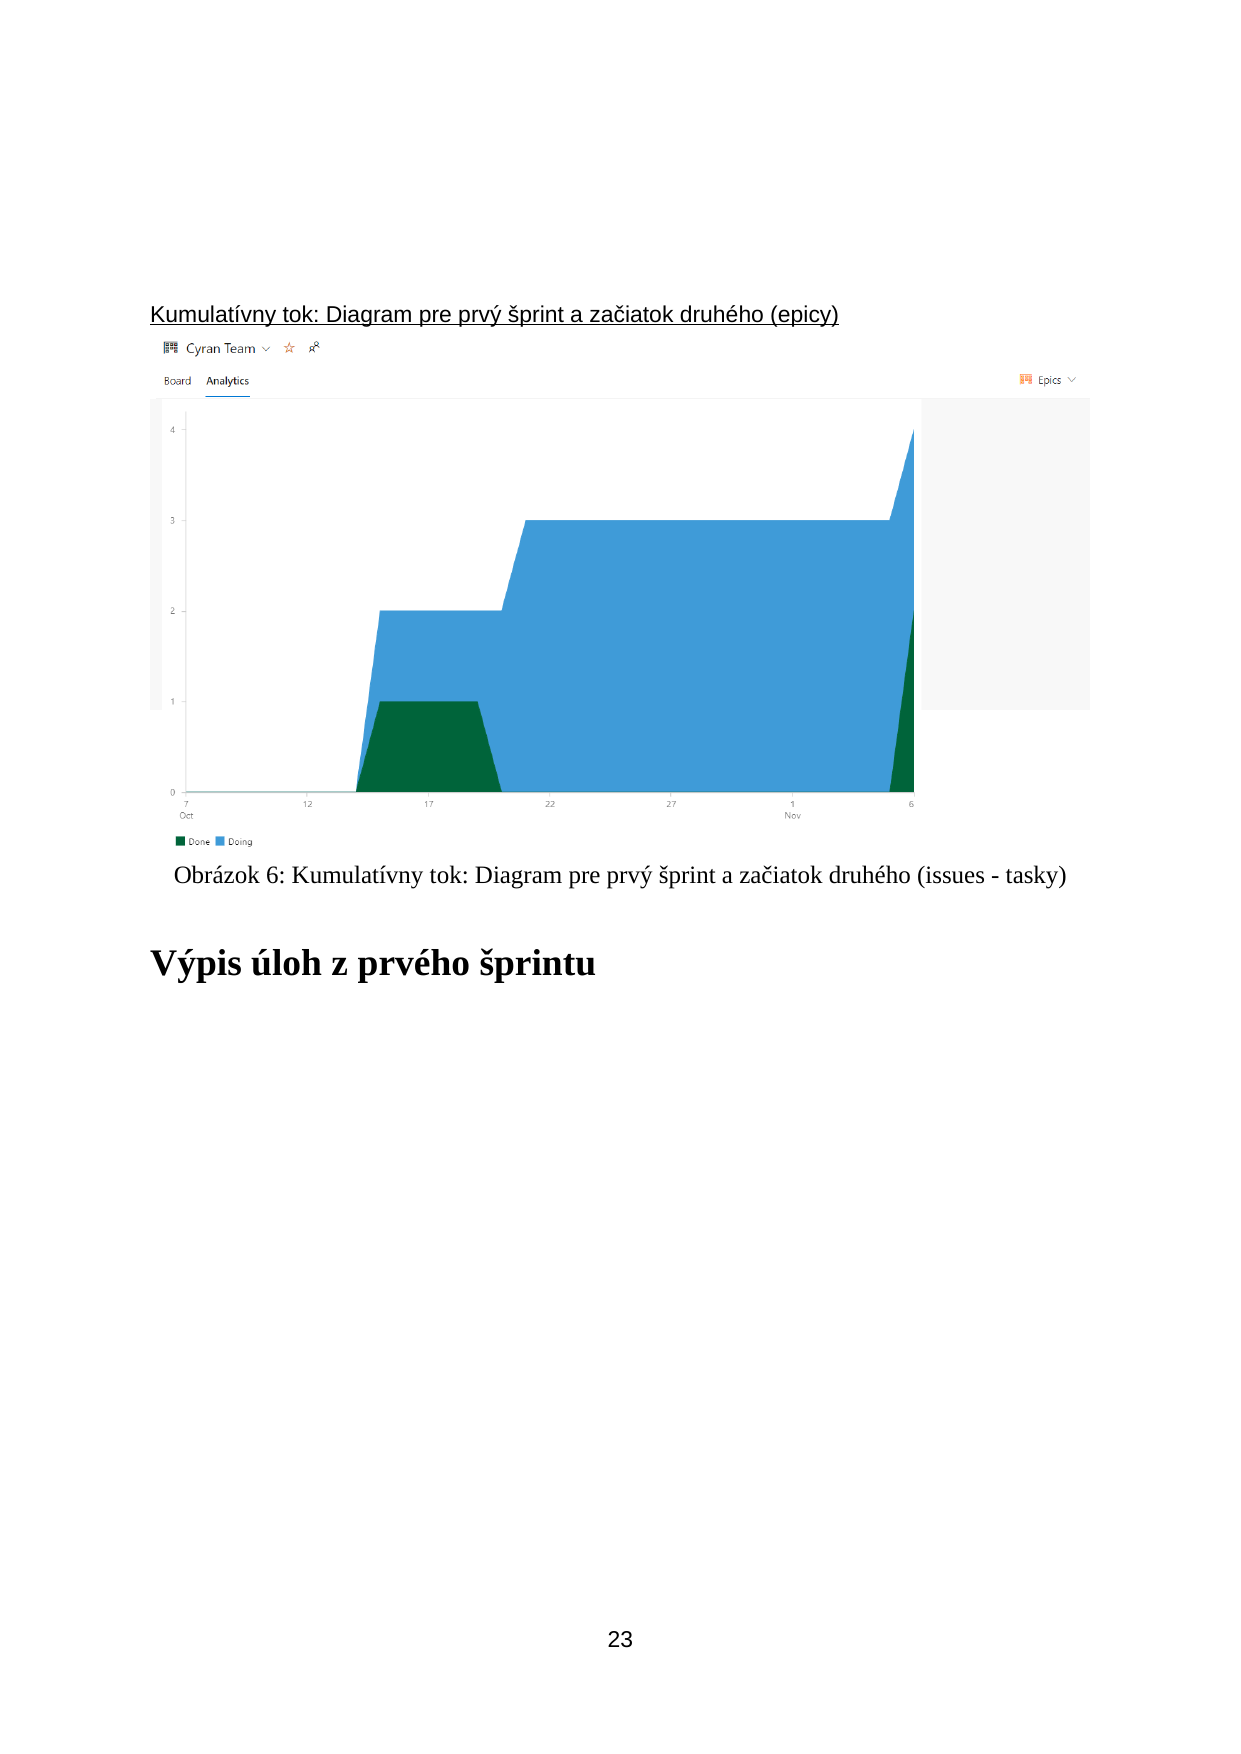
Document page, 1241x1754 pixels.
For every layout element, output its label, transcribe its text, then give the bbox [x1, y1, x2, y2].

text Výpis úloh z prvého šprintu [150, 940, 1090, 983]
text Kumulatívny tok: Diagram pre prvý šprint a začiatok druhého (epicy) [150, 301, 1090, 327]
picture [150, 331, 1090, 857]
text Obrázok 6: Kumulatívny tok: Diagram pre prvý šprint a začiatok druhého (issues - tasky) [150, 860, 1090, 889]
